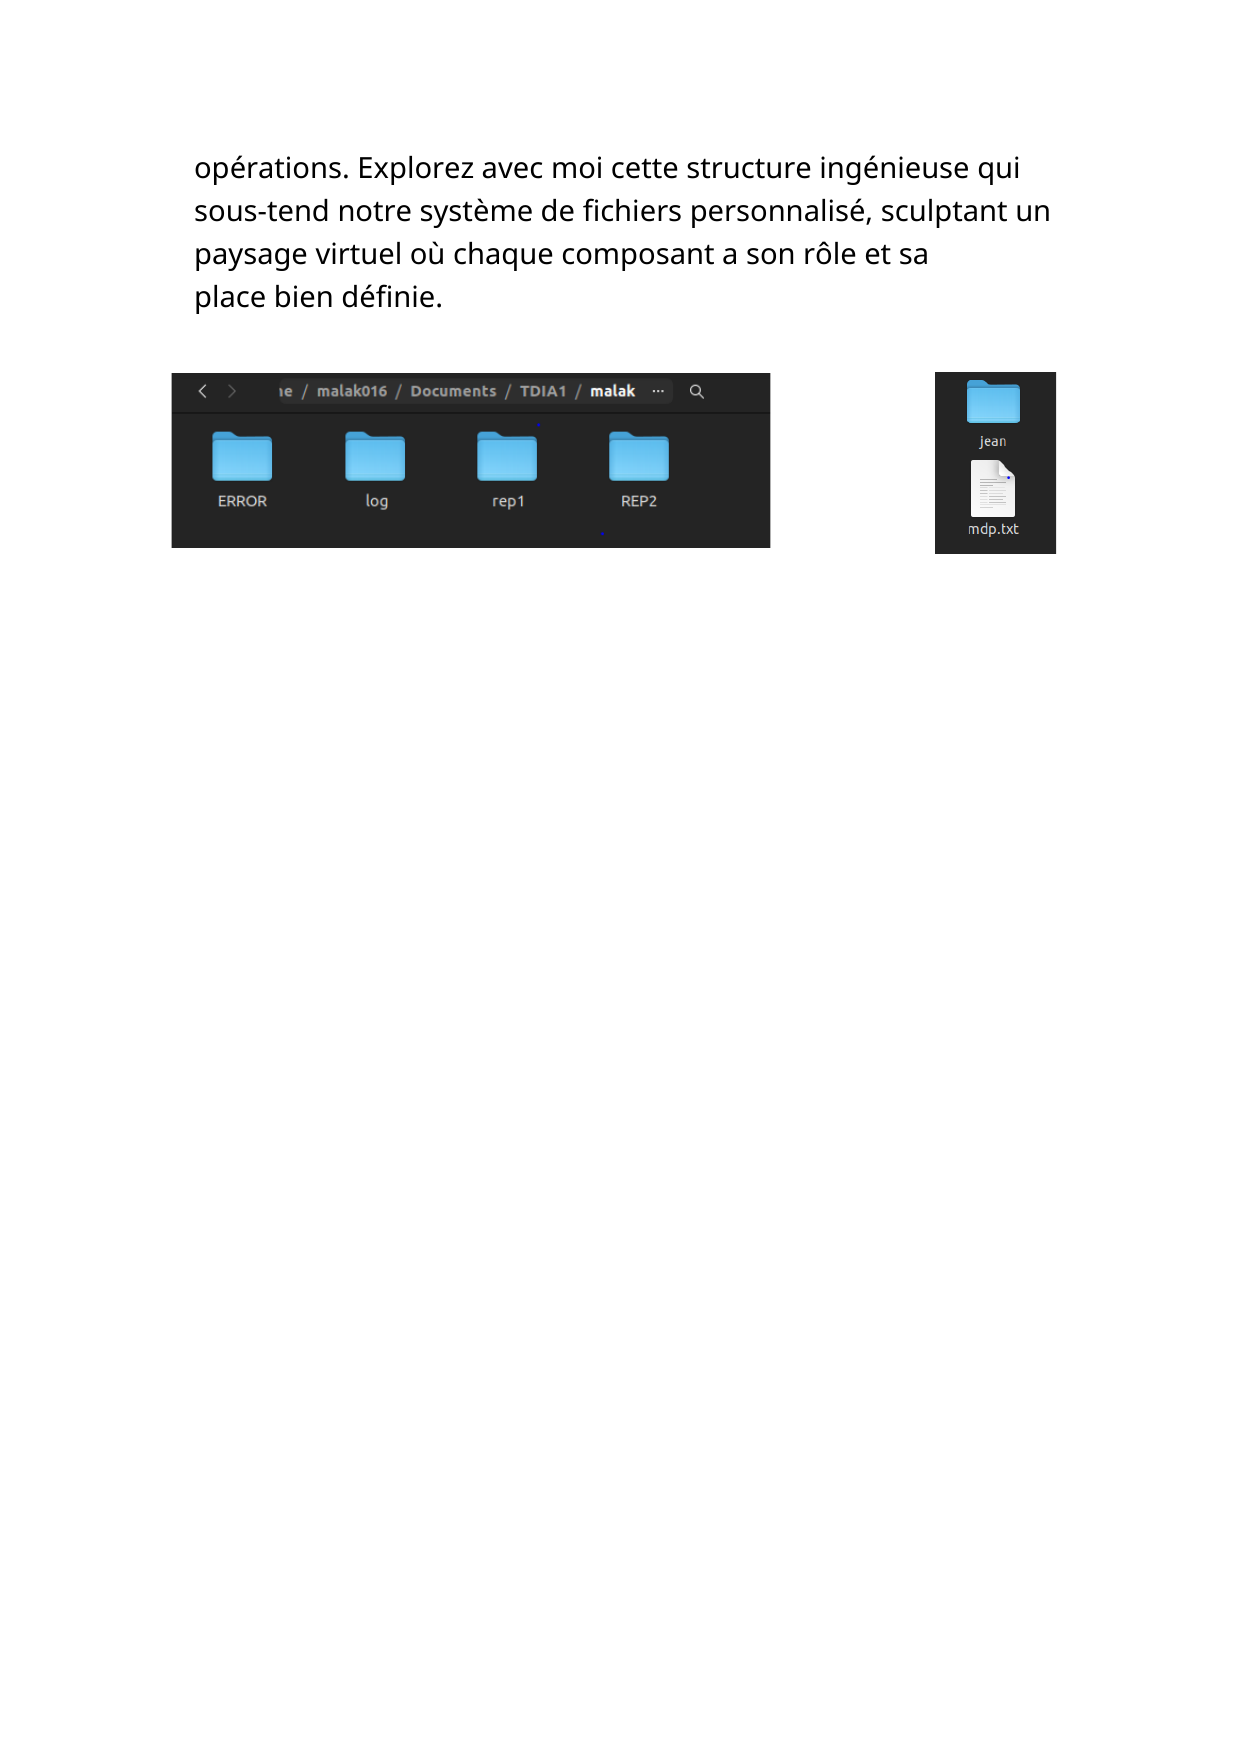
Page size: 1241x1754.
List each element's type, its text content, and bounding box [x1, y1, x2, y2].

picture [171, 373, 771, 548]
picture [935, 372, 1057, 554]
list L'architecture du système de fichiers, telle une toile ingénieusement tissée, définit la structure fondamentale de notre projet "TDIA-FS". Plongeons dans cette hiérarchie savamment orchestrée, où chaque répertoire et fichier contribue à l'équilibre dynamique de notre système, créant ainsi une toile numérique propice à l'organisation et à l'efficacité des opérations. Explorez avec moi cette structure ingénieuse qui sous-tend notre système de fichiers personnalisé, sculptant un paysage virtuel où chaque composant a son rôle et sa place bien définie. [194, 148, 1093, 316]
